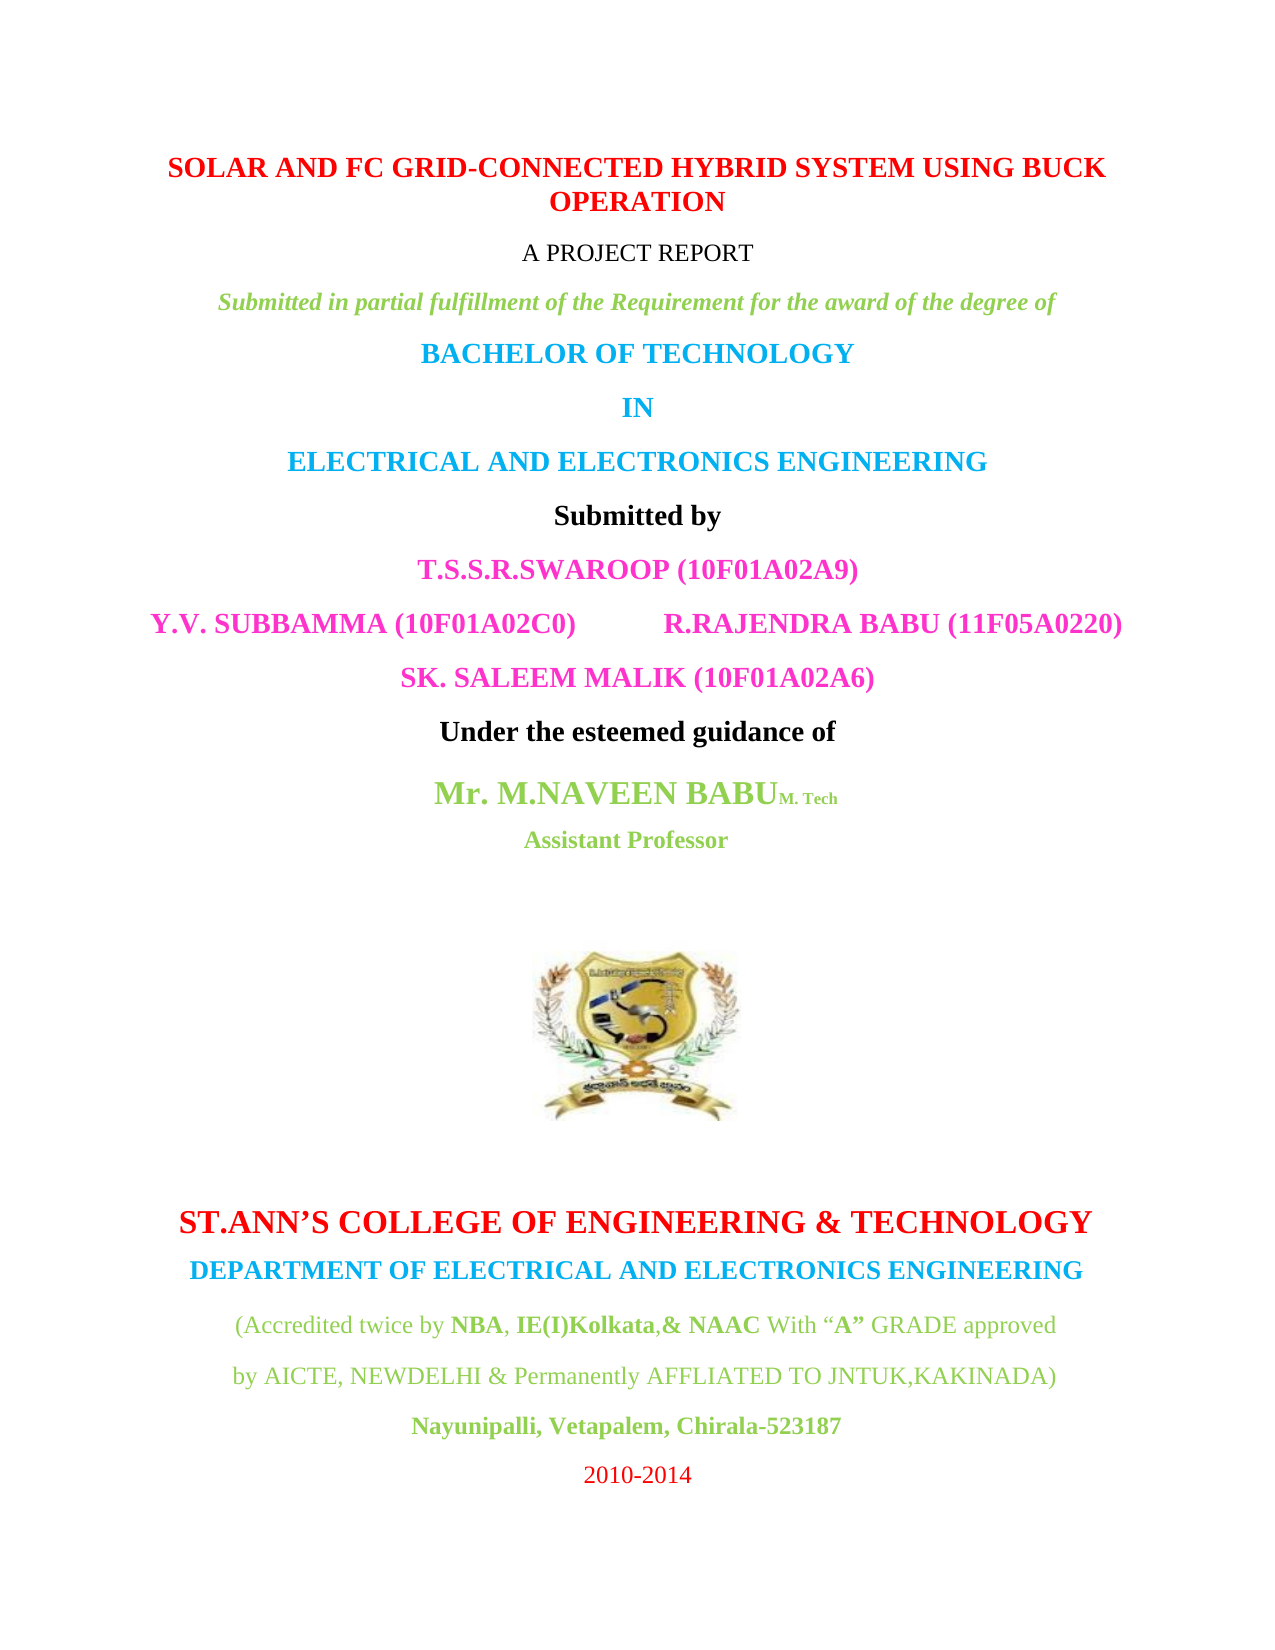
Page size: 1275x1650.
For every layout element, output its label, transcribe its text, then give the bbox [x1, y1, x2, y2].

text (Accredited twice by NBA, IE(I)Kolkata,& NAAC With “A” GRADE approved by AICTE, NEWDELHI & Permanently AFFLIATED TO JNTUK,KAKINADA) [225, 1310, 1064, 1390]
text Nayunipalli, Vetapalem, Chirala-523187 [148, 1411, 1123, 1440]
text BACHELOR OF TECHNOLOGY [152, 336, 1123, 370]
text Y.V. SUBBAMMA (10F01A02C0) R.RAJENDRA BABU (11F05A0220) [150, 606, 1123, 639]
text ELECTRICAL AND ELECTRONICS ENGINEERING [152, 444, 1123, 478]
text Submitted in partial fulfillment of the Requirement for the award of the degree of [152, 287, 1121, 316]
text IN [152, 390, 1123, 424]
text Assistant Professor [148, 825, 1123, 854]
text Under the esteemed guidance of [152, 714, 1123, 747]
subtitle ST.ANN’S COLLEGE OF ENGINEERING & TECHNOLOGY [148, 1202, 1123, 1241]
text SK. SALEEM MALIK (10F01A02A6) [152, 660, 1123, 693]
text Submitted by [152, 498, 1123, 532]
text 2010-2014 [152, 1460, 1123, 1489]
text DEPARTMENT OF ELECTRICAL AND ELECTRONICS ENGINEERING [150, 1254, 1123, 1285]
text SOLAR AND FC GRID-CONNECTED HYBRID SYSTEM USING BUCK OPERATION [152, 150, 1121, 218]
subtitle Mr. M.NAVEEN BABUM. Tech [148, 774, 1123, 812]
text A PROJECT REPORT [152, 238, 1123, 267]
text T.S.S.R.SWAROOP (10F01A02A9) [152, 552, 1123, 585]
picture [532, 931, 742, 1121]
